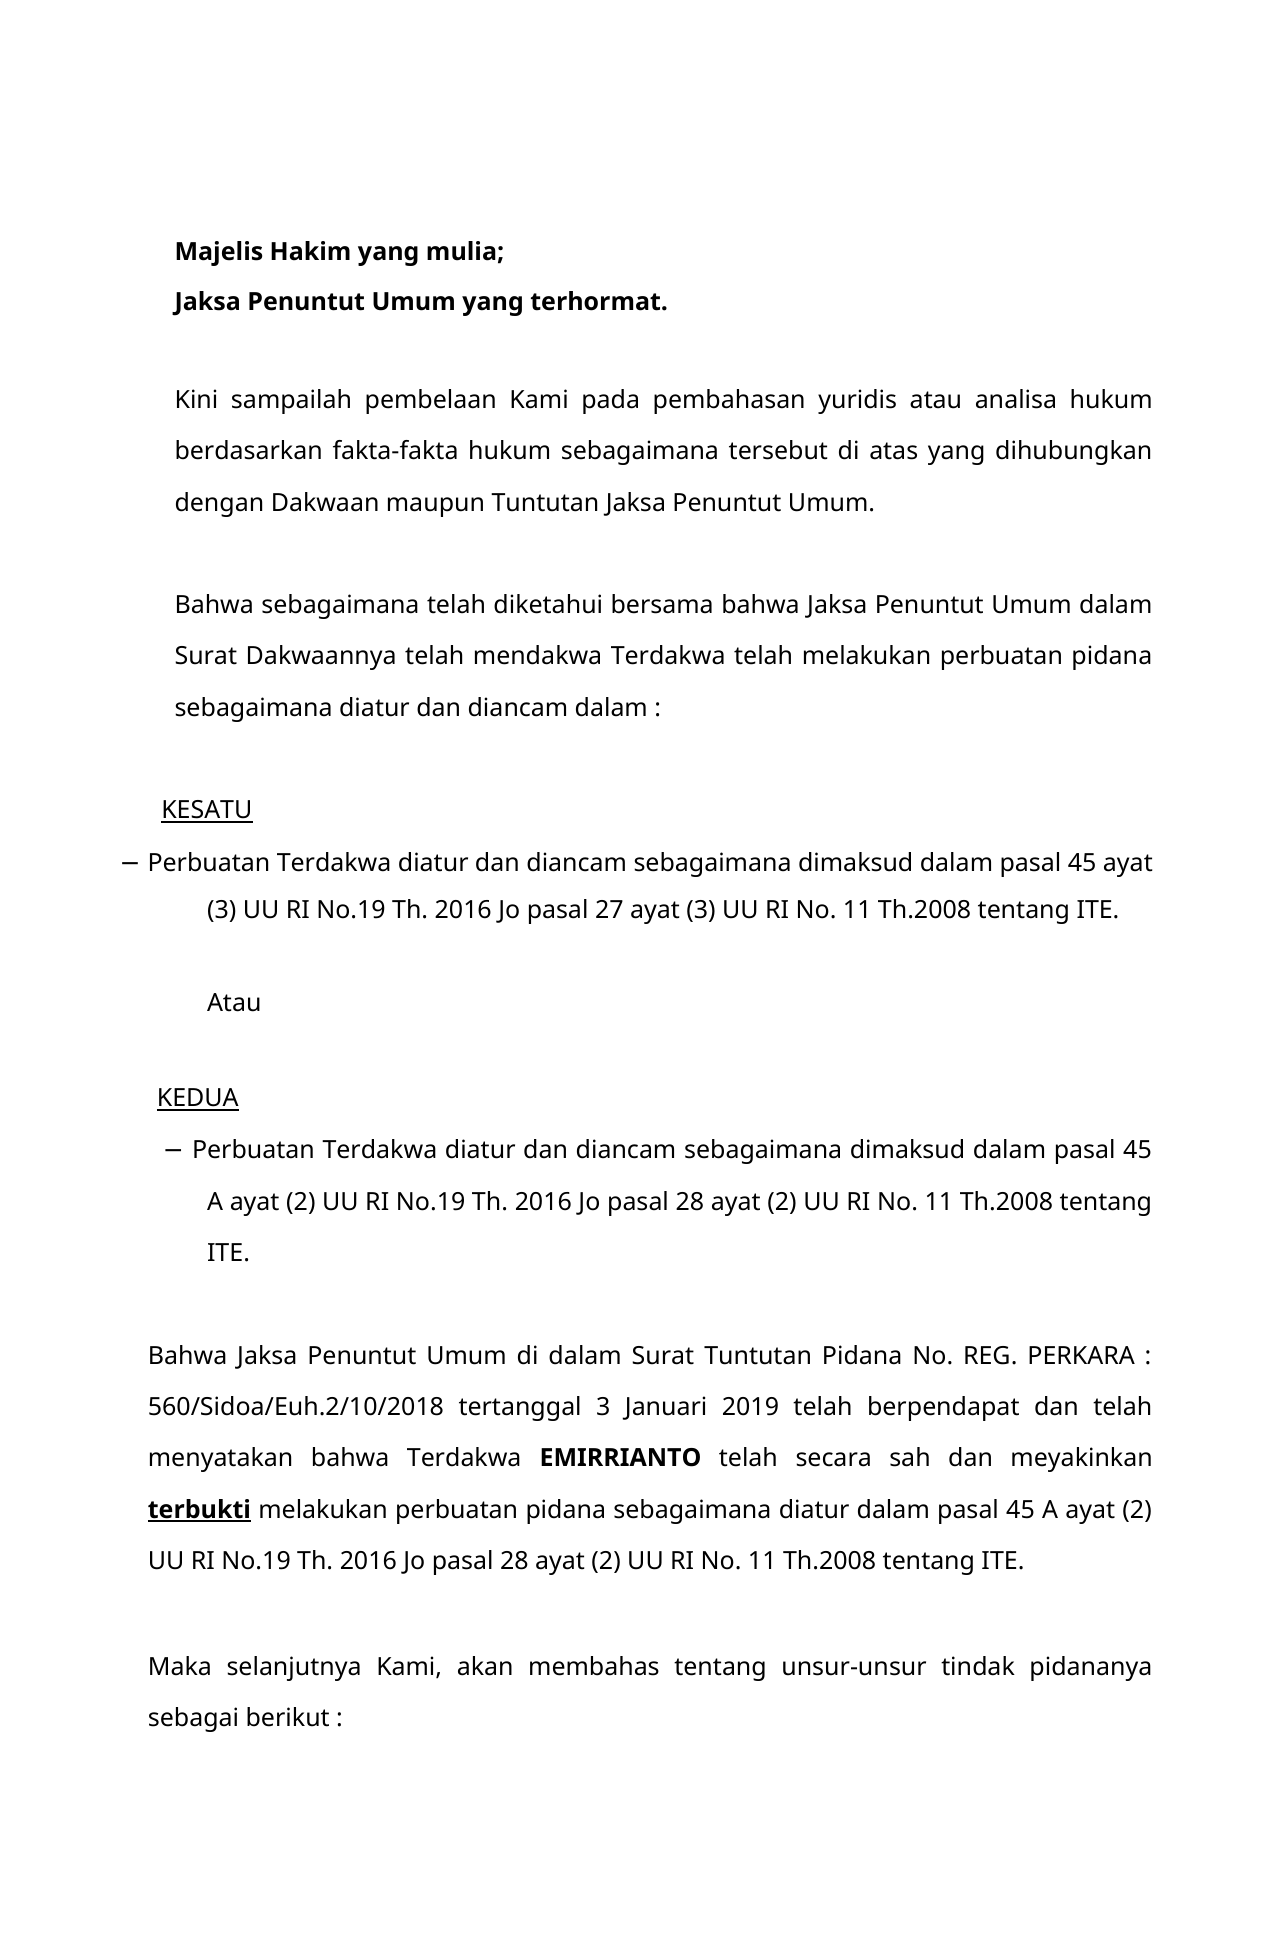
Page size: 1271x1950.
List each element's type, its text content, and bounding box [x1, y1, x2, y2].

text Jaksa Penuntut Umum yang terhormat. [174, 283, 1154, 317]
text Maka selanjutnya Kami, akan membahas tentang unsur-unsur tindak pidananya sebagai berikut : [148, 1648, 1153, 1734]
text Atau [207, 985, 1153, 1019]
text Bahwa Jaksa Penuntut Umum di dalam Surat Tuntutan Pidana No. REG. PERKARA : 560/Sidoa/Euh.2/10/2018 tertanggal 3 Januari 2019 telah berpendapat dan telah menyatakan bahwa Terdakwa EMIRRIANTO telah secara sah dan meyakinkan terbukti melakukan perbuatan pidana sebagaimana diatur dalam pasal 45 A ayat (2) UU RI No.19 Th. 2016 Jo pasal 28 ayat (2) UU RI No. 11 Th.2008 tentang ITE. [148, 1337, 1153, 1577]
text Bahwa sebagaimana telah diketahui bersama bahwa Jaksa Penuntut Umum dalam Surat Dakwaannya telah mendakwa Terdakwa telah melakukan perbuatan pidana sebagaimana diatur dan diancam dalam : [174, 587, 1153, 723]
text KEDUA [103, 1080, 1159, 1114]
text − Perbuatan Terdakwa diatur dan diancam sebagaimana dimaksud dalam pasal 45 A ayat (2) UU RI No.19 Th. 2016 Jo pasal 28 ayat (2) UU RI No. 11 Th.2008 tentang ITE. [163, 1132, 1153, 1269]
text Kini sampailah pembelaan Kami pada pembahasan yuridis atau analisa hukum berdasarkan fakta-fakta hukum sebagaimana tersebut di atas yang dihubungkan dengan Dakwaan maupun Tuntutan Jaksa Penuntut Umum. [174, 382, 1153, 518]
text (3) UU RI No.19 Th. 2016 Jo pasal 27 ayat (3) UU RI No. 11 Th.2008 tentang ITE. [207, 891, 1153, 925]
text − Perbuatan Terdakwa diatur dan diancam sebagaimana dimaksud dalam pasal 45 ayat [103, 844, 1153, 879]
text KESATU [161, 792, 1159, 826]
text Majelis Hakim yang mulia; [174, 234, 1154, 268]
